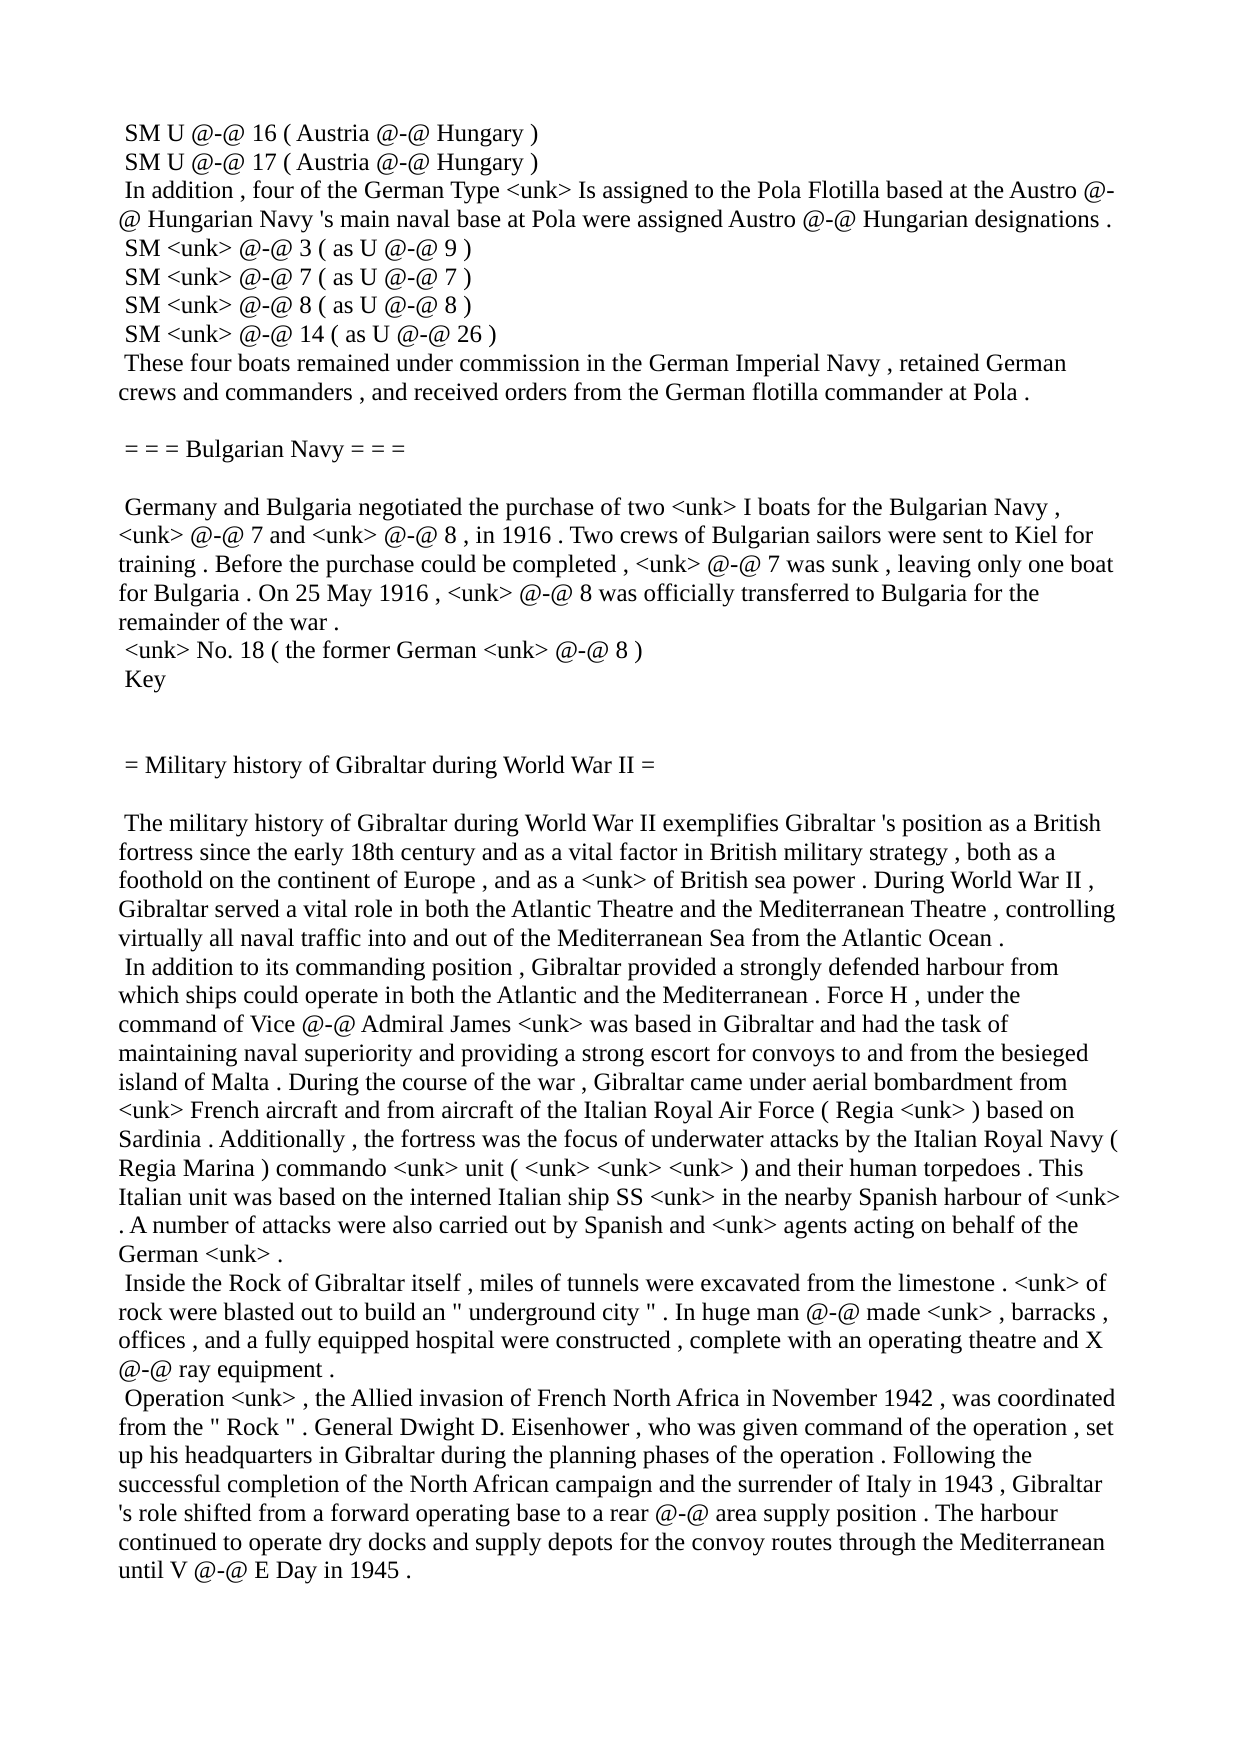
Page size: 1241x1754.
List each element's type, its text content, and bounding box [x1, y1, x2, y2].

text SM <unk> @-@ 3 ( as U @-@ 9 ) [118, 233, 1122, 262]
text In addition to its commanding position , Gibraltar provided a strongly defended harbour from which ships could operate in both the Atlantic and the Mediterranean . Force H , under the command of Vice @-@ Admiral James <unk> was based in Gibraltar and had the task of maintaining naval superiority and providing a strong escort for convoys to and from the besieged island of Malta . During the course of the war , Gibraltar came under aerial bombardment from <unk> French aircraft and from aircraft of the Italian Royal Air Force ( Regia <unk> ) based on Sardinia . Additionally , the fortress was the focus of underwater attacks by the Italian Royal Navy ( Regia Marina ) commando <unk> unit ( <unk> <unk> <unk> ) and their human torpedoes . This Italian unit was based on the interned Italian ship SS <unk> in the nearby Spanish harbour of <unk> . A number of attacks were also carried out by Spanish and <unk> agents acting on behalf of the German <unk> . [118, 952, 1122, 1268]
text Key [118, 664, 1122, 693]
text <unk> No. 18 ( the former German <unk> @-@ 8 ) [118, 636, 1122, 664]
text SM <unk> @-@ 14 ( as U @-@ 26 ) [118, 319, 1122, 348]
text The military history of Gibraltar during World War II exemplifies Gibraltar 's position as a British fortress since the early 18th century and as a vital factor in British military strategy , both as a foothold on the continent of Europe , and as a <unk> of British sea power . During World War II , Gibraltar served a vital role in both the Atlantic Theatre and the Mediterranean Theatre , controlling virtually all naval traffic into and out of the Mediterranean Sea from the Atlantic Ocean . [118, 808, 1122, 952]
text Operation <unk> , the Allied invasion of French North Africa in November 1942 , was coordinated from the " Rock " . General Dwight D. Eisenhower , who was given command of the operation , set up his headquarters in Gibraltar during the planning phases of the operation . Following the successful completion of the North African campaign and the surrender of Italy in 1943 , Gibraltar 's role shifted from a forward operating base to a rear @-@ area supply position . The harbour continued to operate dry docks and supply depots for the convoy routes through the Mediterranean until V @-@ E Day in 1945 . [118, 1383, 1122, 1584]
text These four boats remained under commission in the German Imperial Navy , retained German crews and commanders , and received orders from the German flotilla commander at Pola . [118, 348, 1122, 406]
text = = = Bulgarian Navy = = = [118, 434, 1122, 463]
text Germany and Bulgaria negotiated the purchase of two <unk> I boats for the Bulgarian Navy , <unk> @-@ 7 and <unk> @-@ 8 , in 1916 . Two crews of Bulgarian sailors were sent to Kiel for training . Before the purchase could be completed , <unk> @-@ 7 was sunk , leaving only one boat for Bulgaria . On 25 May 1916 , <unk> @-@ 8 was officially transferred to Bulgaria for the remainder of the war . [118, 492, 1122, 636]
text SM <unk> @-@ 7 ( as U @-@ 7 ) [118, 262, 1122, 291]
text SM U @-@ 16 ( Austria @-@ Hungary ) [118, 118, 1122, 147]
text In addition , four of the German Type <unk> Is assigned to the Pola Flotilla based at the Austro @-@ Hungarian Navy 's main naval base at Pola were assigned Austro @-@ Hungarian designations . [118, 176, 1122, 233]
text SM <unk> @-@ 8 ( as U @-@ 8 ) [118, 291, 1122, 319]
text = Military history of Gibraltar during World War II = [118, 751, 1122, 779]
text SM U @-@ 17 ( Austria @-@ Hungary ) [118, 147, 1122, 176]
text Inside the Rock of Gibraltar itself , miles of tunnels were excavated from the limestone . <unk> of rock were blasted out to build an " underground city " . In huge man @-@ made <unk> , barracks , offices , and a fully equipped hospital were constructed , complete with an operating theatre and X @-@ ray equipment . [118, 1268, 1122, 1383]
